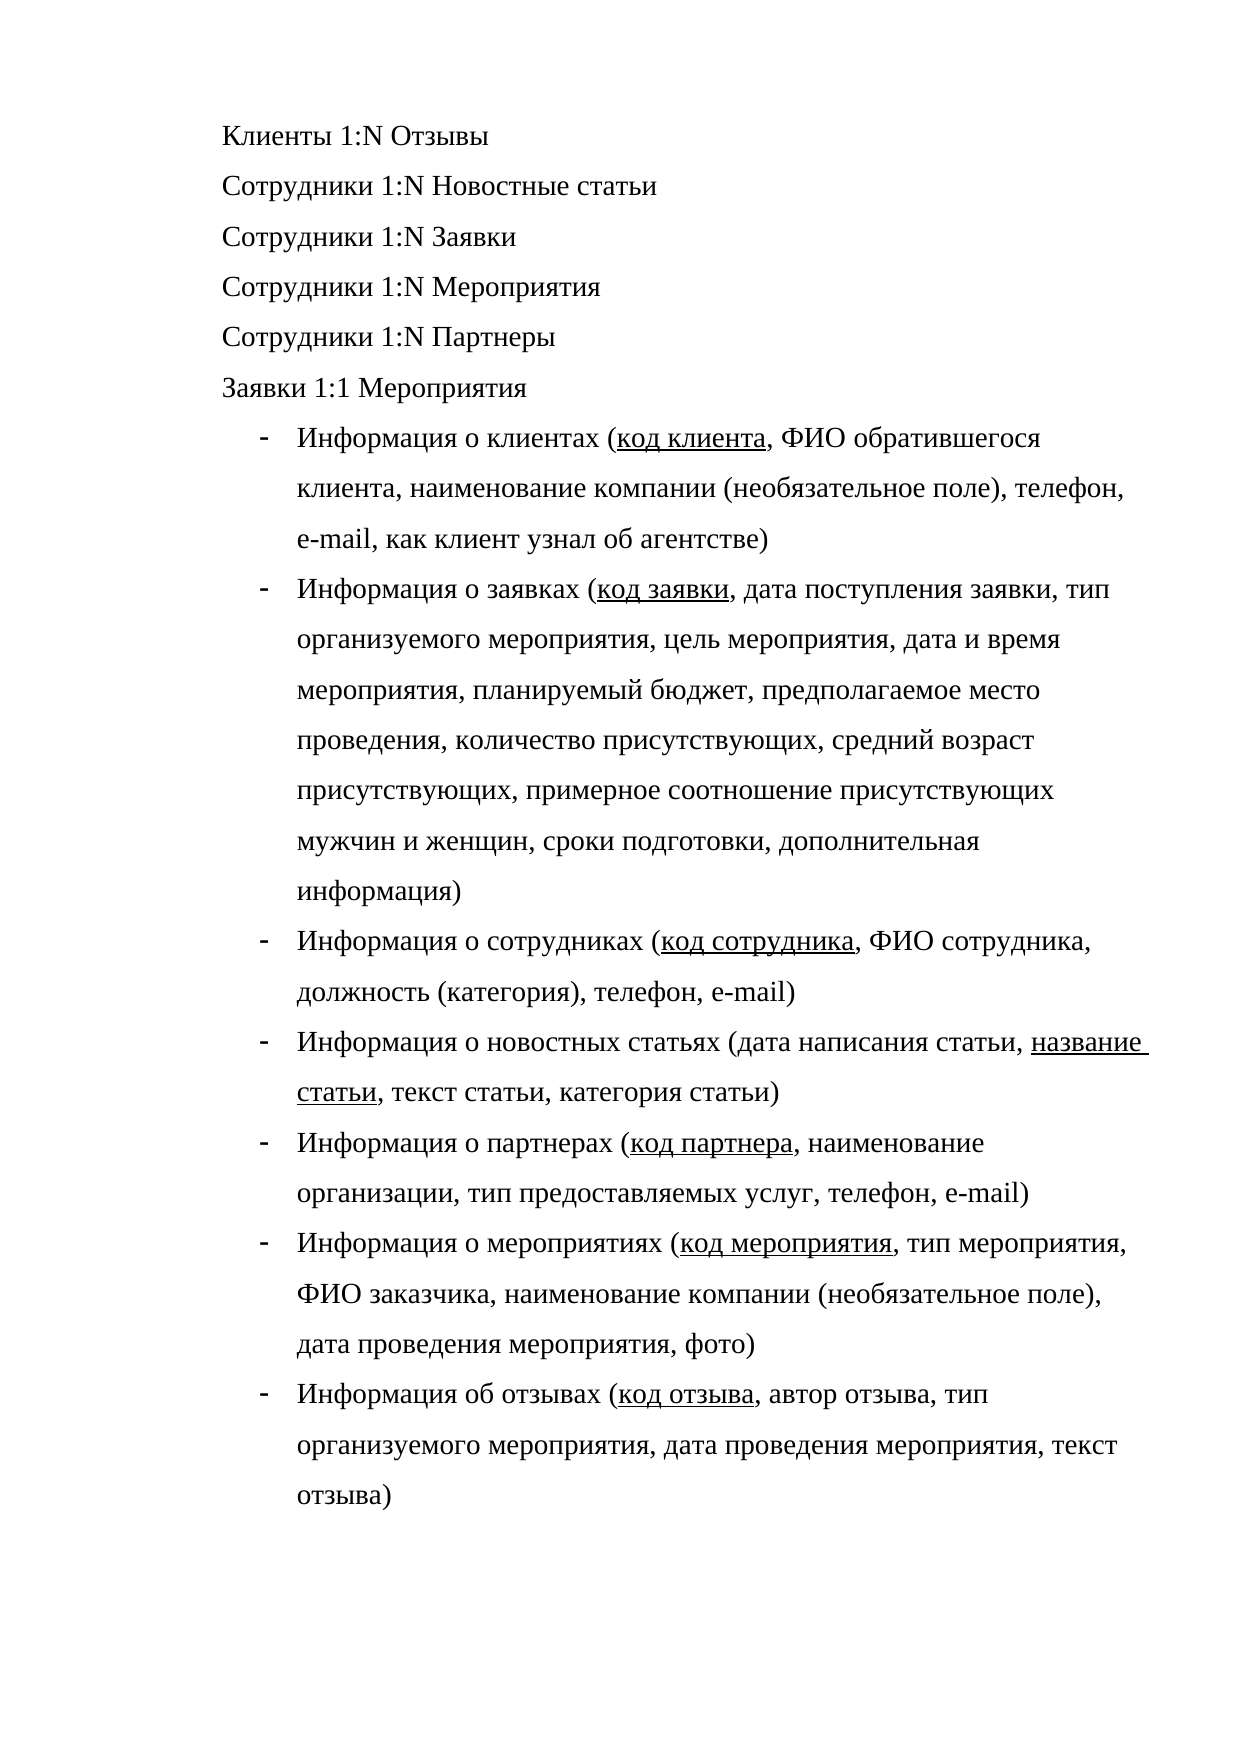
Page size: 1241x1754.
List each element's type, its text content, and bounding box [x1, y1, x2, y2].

list Сотрудники 1:N Партнеры [222, 319, 1152, 353]
list Сотрудники 1:N Мероприятия [222, 269, 1152, 303]
list Информация о сотрудниках (код сотрудника, ФИО сотрудника, должность (категория), телефон, e-mail) [259, 923, 1152, 1007]
list Информация о партнерах (код партнера, наименование организации, тип предоставляемых услуг, телефон, e-mail) [259, 1125, 1152, 1209]
list Информация о новостных статьях (дата написания статьи, название статьи, текст статьи, категория статьи) [259, 1024, 1152, 1108]
list Клиенты 1:N Отзывы [222, 118, 1152, 152]
list Информация о заявках (код заявки, дата поступления заявки, тип организуемого мероприятия, цель мероприятия, дата и время мероприятия, планируемый бюджет, предполагаемое место проведения, количество присутствующих, средний возраст присутствующих, примерное соотношение присутствующих мужчин и женщин, сроки подготовки, дополнительная информация) [259, 571, 1152, 907]
list Сотрудники 1:N Заявки [222, 219, 1152, 252]
list Информация об отзывах (код отзыва, автор отзыва, тип организуемого мероприятия, дата проведения мероприятия, текст отзыва) [259, 1377, 1152, 1511]
list Заявки 1:1 Мероприятия [222, 370, 1152, 403]
list Информация о мероприятиях (код мероприятия, тип мероприятия, ФИО заказчика, наименование компании (необязательное поле), дата проведения мероприятия, фото) [259, 1226, 1152, 1360]
list Информация о клиентах (код клиента, ФИО обратившегося клиента, наименование компании (необязательное поле), телефон, e-mail, как клиент узнал об агентстве) [259, 420, 1152, 554]
text Сотрудники 1:N Новостные статьи [177, 168, 1152, 202]
